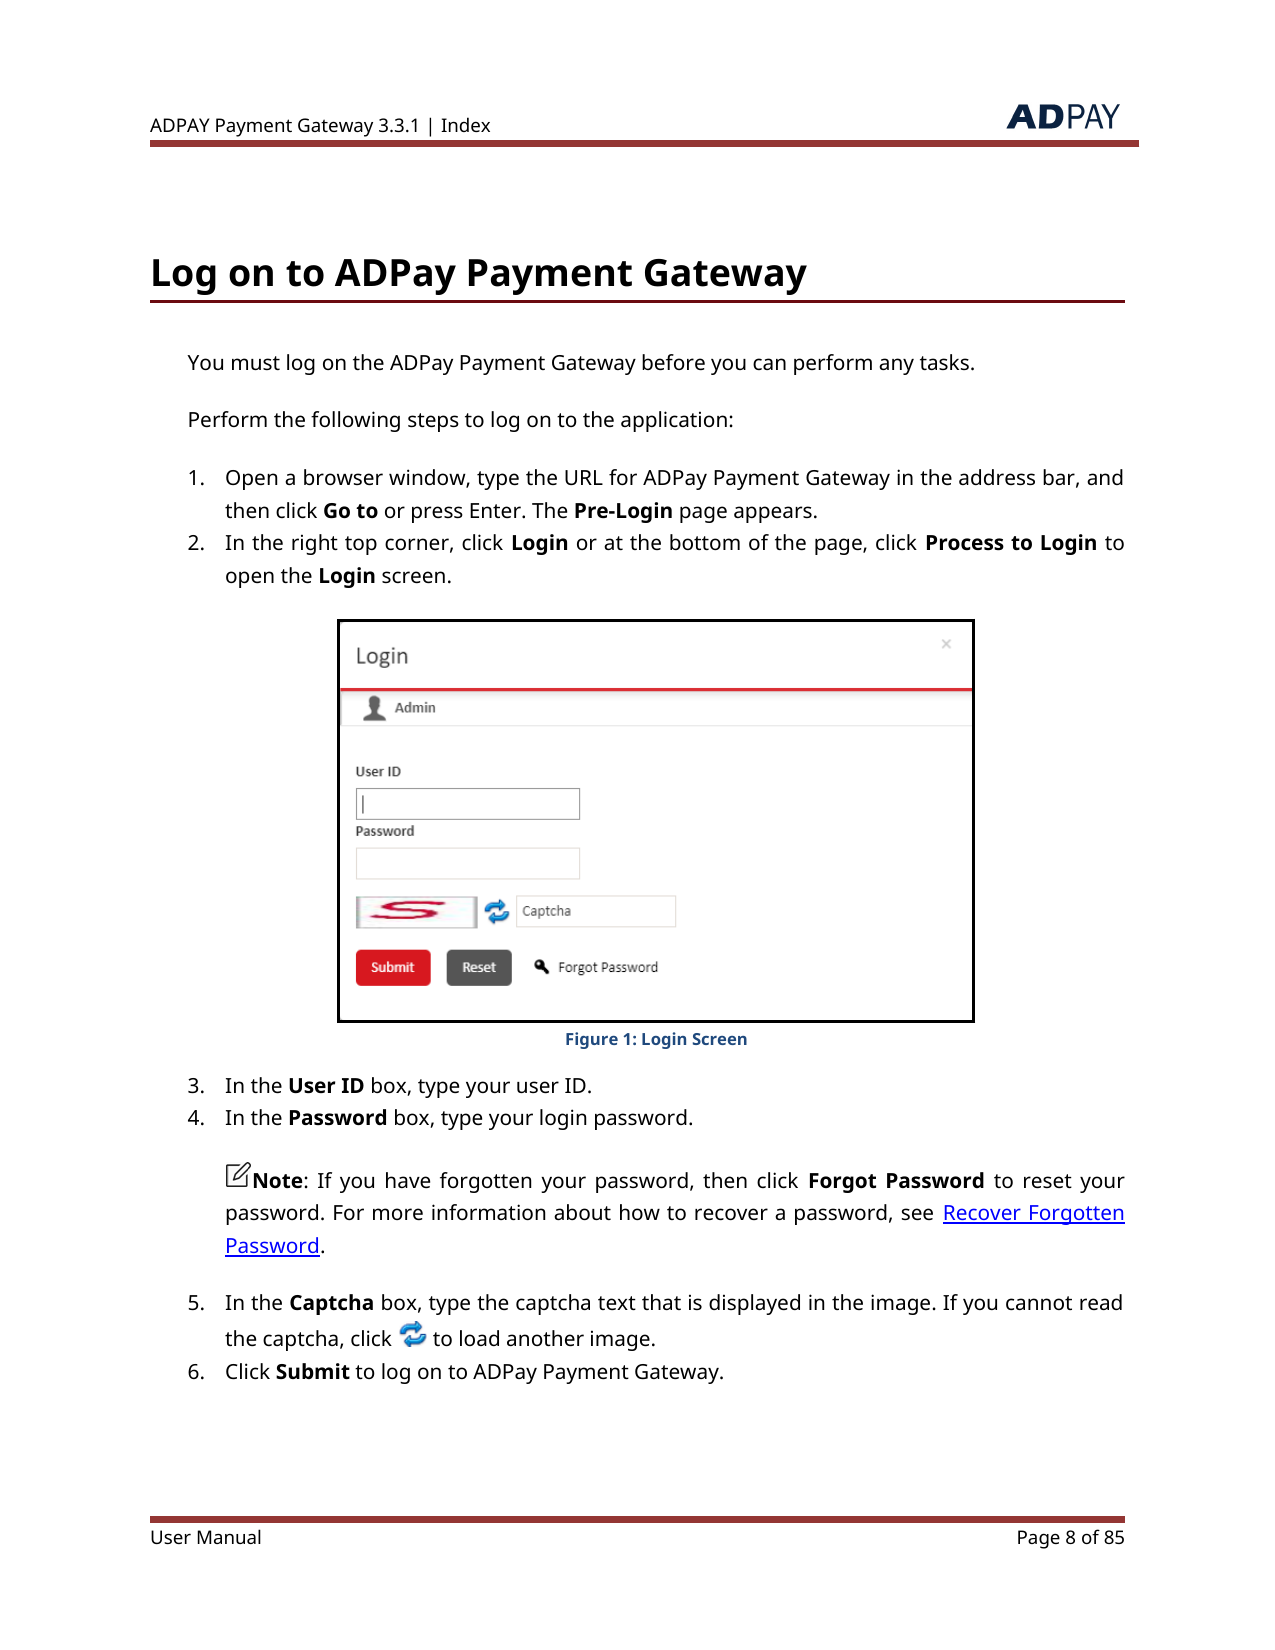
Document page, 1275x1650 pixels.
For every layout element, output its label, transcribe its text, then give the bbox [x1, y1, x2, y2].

picture [397, 1321, 428, 1347]
text Note: If you have forgotten your password, then click Forgot Password to reset your password. For more information about how to recover a password, see Recover Forgotten Password. [225, 1161, 1125, 1259]
list In the right top corner, click Login or at the bottom of the page, click Process to Login to open the Login screen. [187, 528, 1125, 589]
list In the Password box, type your login password. [187, 1103, 1125, 1132]
list In the Captcha box, type the captcha text that is displayed in the image. If you cannot read the captcha, click to load another image. [187, 1288, 1125, 1353]
picture [225, 1161, 252, 1188]
picture [340, 622, 972, 1020]
text You must log on the ADPay Payment Gateway before you can perform any tasks. [187, 348, 1125, 376]
text Perform the following steps to log on to the application: [187, 406, 1125, 434]
subtitle Log on to ADPay Payment Gateway [150, 247, 1125, 300]
list Click Submit to log on to ADPay Payment Gateway. [187, 1357, 1125, 1385]
list Open a browser window, type the URL for ADPay Payment Gateway in the address bar, and then click Go to or press Enter. The Pre-Login page appears. [187, 463, 1125, 524]
picture [1006, 100, 1121, 133]
list In the User ID box, type your user ID. [187, 1071, 1125, 1099]
